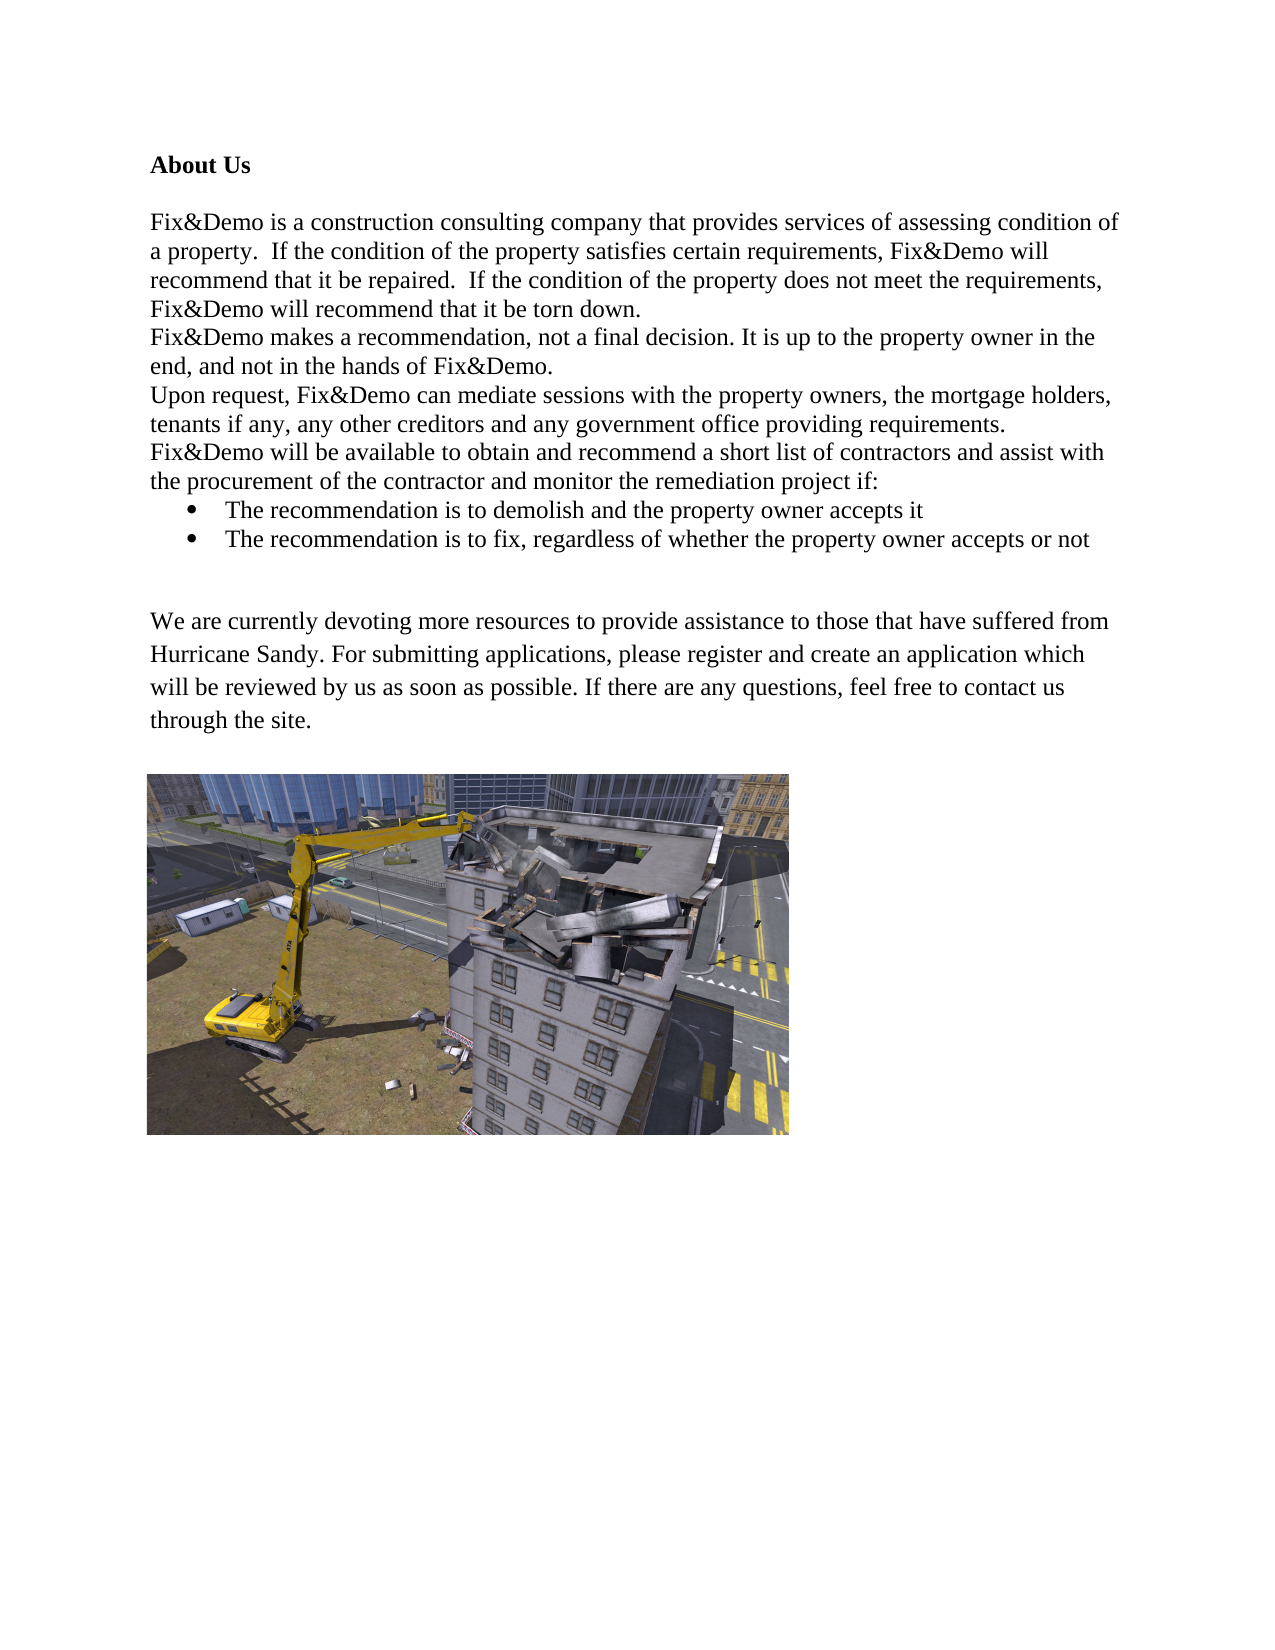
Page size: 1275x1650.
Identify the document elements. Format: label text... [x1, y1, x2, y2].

text Fix&Demo will be available to obtain and recommend a short list of contractors and assist with the procurement of the contractor and monitor the remediation project if: [150, 437, 1125, 495]
text About Us [150, 150, 1125, 179]
picture [146, 774, 789, 1134]
list The recommendation is to demolish and the property owner accepts it [187, 495, 1125, 524]
text Fix&Demo makes a recommendation, not a final decision. It is up to the property owner in the end, and not in the hands of Fix&Demo. [150, 322, 1125, 380]
text Upon request, Fix&Demo can mediate sessions with the property owners, the mortgage holders, tenants if any, any other creditors and any government office providing requirements. [150, 380, 1125, 437]
text Fix&Demo is a construction consulting company that provides services of assessing condition of a property. If the condition of the property satisfies certain requirements, Fix&Demo will recommend that it be repaired. If the condition of the property does not meet the requirements, Fix&Demo will recommend that it be torn down. [150, 207, 1125, 322]
text We are currently devoting more resources to provide assistance to those that have suffered from Hurricane Sandy. For submitting applications, please register and create an application which will be reviewed by us as soon as possible. If there are any questions, feel free to contact us through the site. [150, 606, 1125, 734]
list The recommendation is to fix, regardless of whether the property owner accepts or not [187, 524, 1125, 552]
